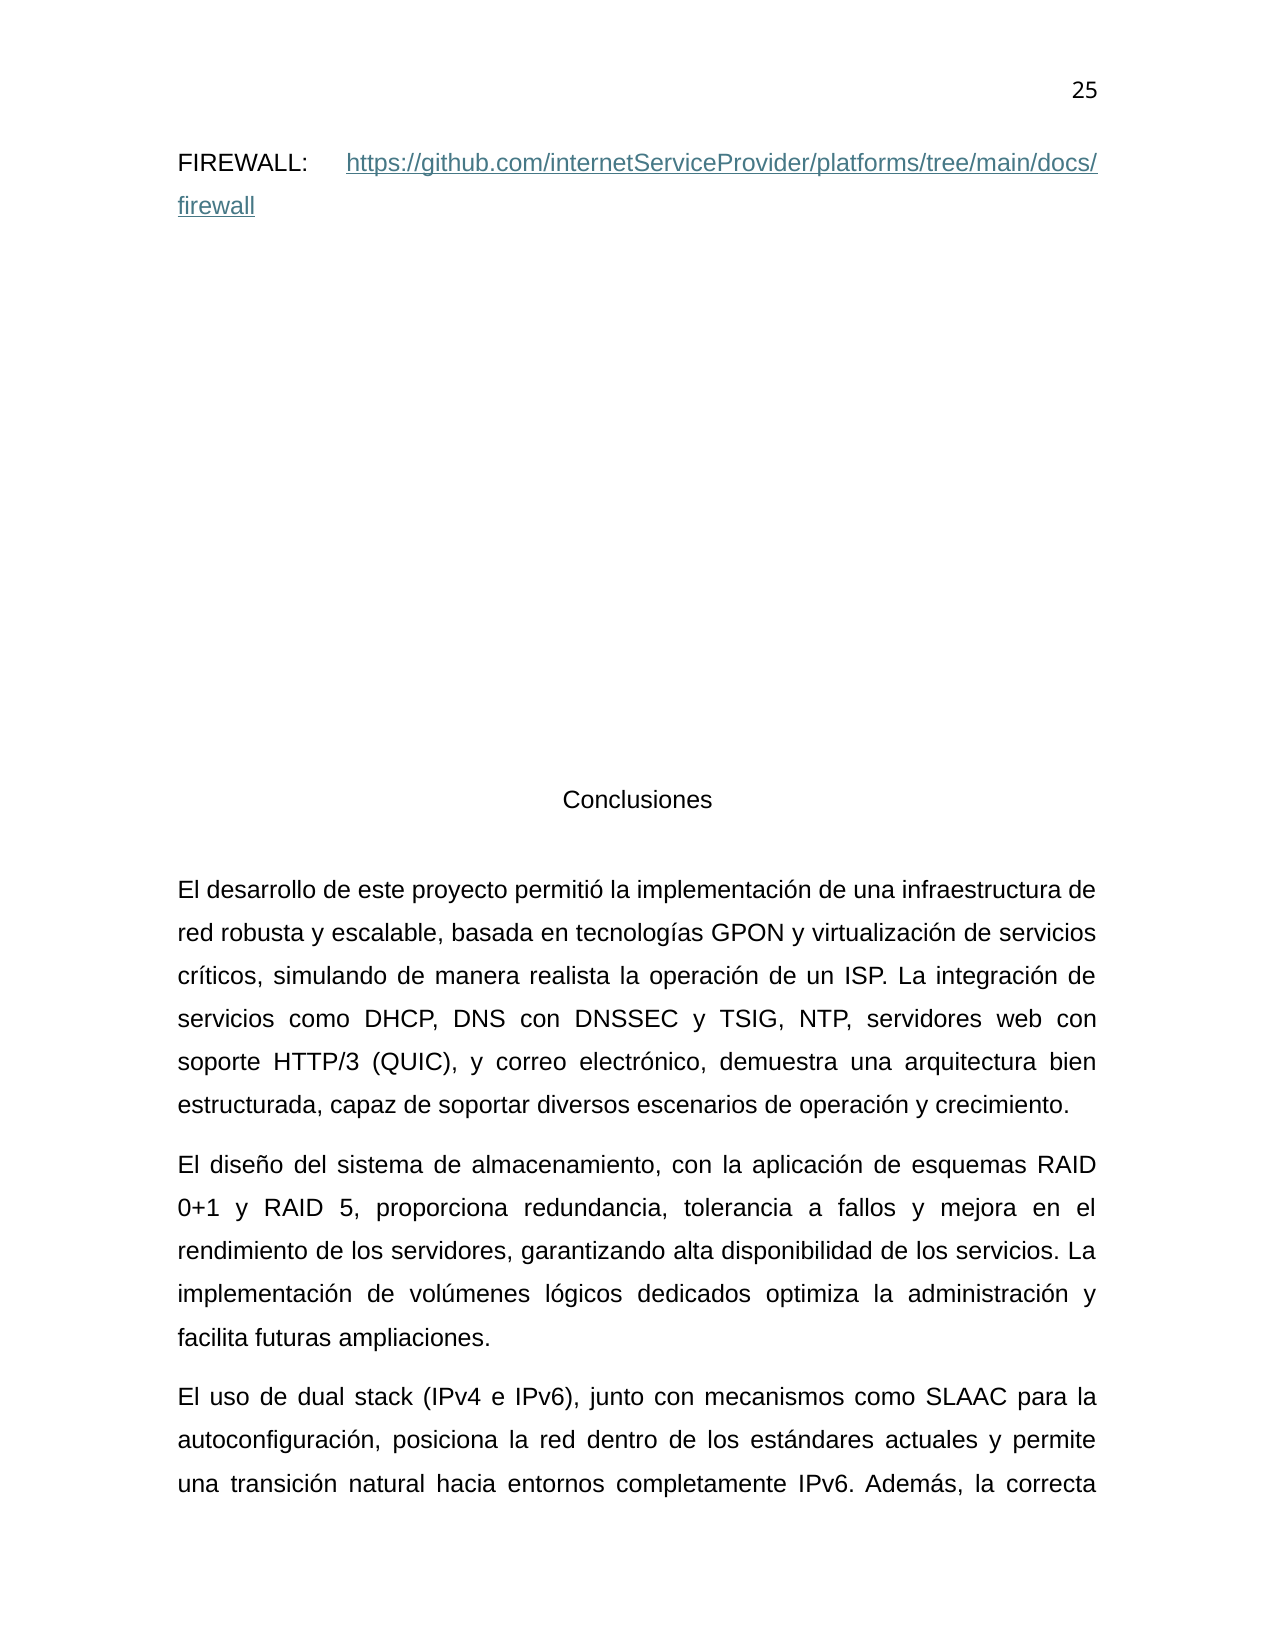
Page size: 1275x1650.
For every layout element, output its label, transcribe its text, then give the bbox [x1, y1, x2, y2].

text El diseño del sistema de almacenamiento, con la aplicación de esquemas RAID 0+1 y RAID 5, proporciona redundancia, tolerancia a fallos y mejora en el rendimiento de los servidores, garantizando alta disponibilidad de los servicios. La implementación de volúmenes lógicos dedicados optimiza la administración y facilita futuras ampliaciones. [177, 1150, 1098, 1351]
text El desarrollo de este proyecto permitió la implementación de una infraestructura de red robusta y escalable, basada en tecnologías GPON y virtualización de servicios críticos, simulando de manera realista la operación de un ISP. La integración de servicios como DHCP, DNS con DNSSEC y TSIG, NTP, servidores web con soporte HTTP/3 (QUIC), y correo electrónico, demuestra una arquitectura bien estructurada, capaz de soportar diversos escenarios de operación y crecimiento. [177, 875, 1098, 1119]
subtitle Conclusiones [177, 785, 1098, 814]
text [177, 1382, 1098, 1497]
text FIREWALL: https://github.com/internetServiceProvider/platforms/tree/main/docs/firewall [177, 148, 1098, 219]
